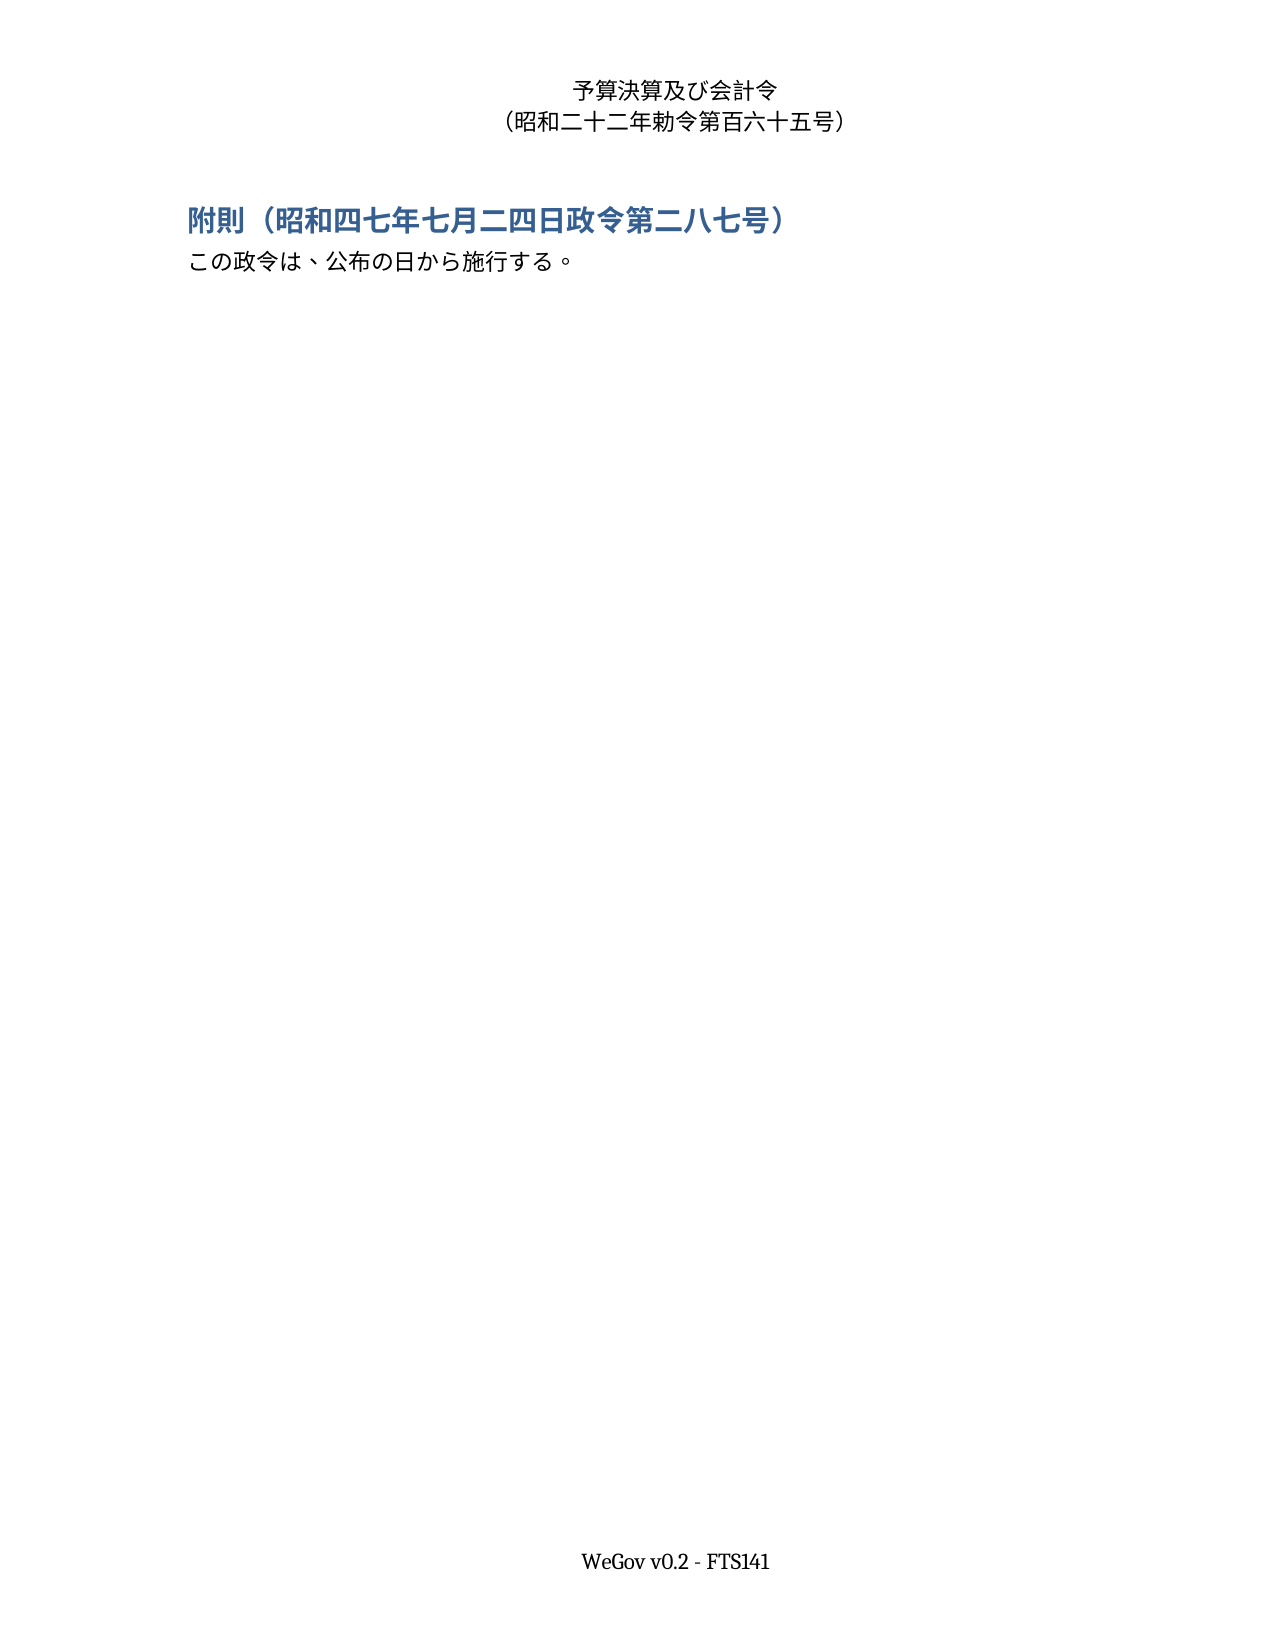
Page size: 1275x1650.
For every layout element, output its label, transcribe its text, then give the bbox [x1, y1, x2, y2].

text この政令は、公布の日から施行する。 [187, 246, 1087, 277]
subtitle 附則（昭和四七年七月二四日政令第二八七号） [187, 200, 1087, 240]
